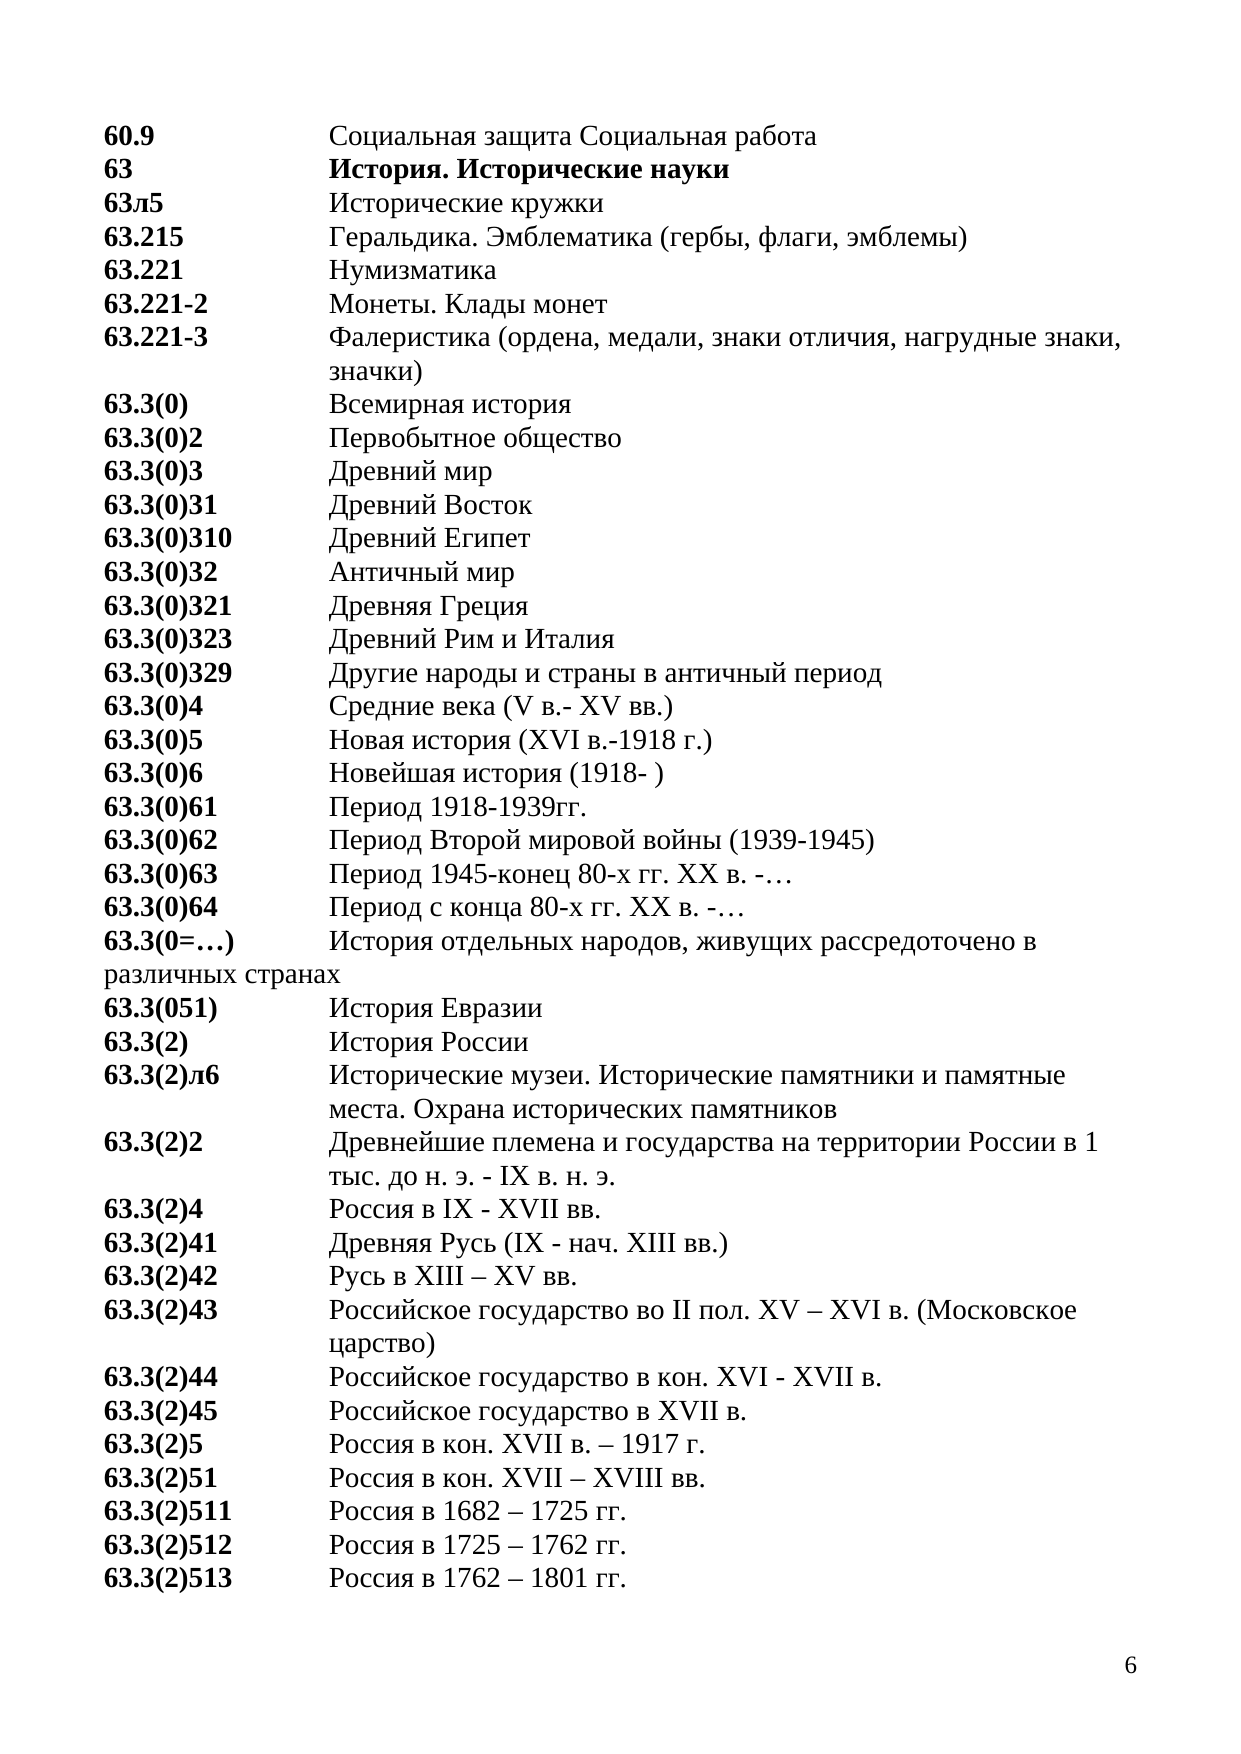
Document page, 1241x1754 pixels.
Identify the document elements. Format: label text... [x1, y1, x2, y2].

text 63.3(0) Всемирная история [103, 386, 1137, 420]
text 63.3(2)2 Древнейшие племена и государства на территории России в 1 тыс. до н. э. - IX в. н. э. [103, 1124, 1137, 1191]
text 63.3(2)511 Россия в 1682 – 1725 гг. [103, 1493, 1137, 1527]
text 63.3(2)44 Российское государство в кон. XVI - XVII в. [103, 1359, 1137, 1393]
text 63.3(2)41 Древняя Русь (IX - нач. XIII вв.) [103, 1225, 1137, 1258]
text 63.3(0)310 Древний Египет [103, 521, 1137, 554]
text 63.3(2)51 Россия в кон. XVII – XVIII вв. [103, 1460, 1137, 1493]
text 63.3(0)3 Древний мир [103, 453, 1137, 487]
text 63л5 Исторические кружки [103, 185, 1137, 219]
text 63.3(0)64 Период с конца 80-х гг. ХХ в. -… [103, 889, 1137, 923]
text 63.3(0)61 Период 1918-1939гг. [103, 789, 1137, 822]
text 63.3(0)6 Новейшая история (1918- ) [103, 755, 1137, 789]
text 63.221 Нумизматика [103, 252, 1137, 286]
text 60.9 Социальная защита Социальная работа [103, 118, 1137, 152]
text 63 История. Исторические науки [103, 152, 1137, 185]
text 63.3(2) История России [103, 1024, 1137, 1057]
text 63.3(0)2 Первобытное общество [103, 420, 1137, 453]
text 63.3(2)4 Россия в IX - XVII вв. [103, 1191, 1137, 1225]
text 63.3(0)323 Древний Рим и Италия [103, 621, 1137, 655]
text 63.221-2 Монеты. Клады монет [103, 286, 1137, 319]
text 63.3(0)32 Античный мир [103, 554, 1137, 588]
text 63.3(2)5 Россия в кон. XVII в. – . [103, 1426, 1137, 1460]
text 63.3(0=…) История отдельных народов, живущих рассредоточено в различных странах [103, 923, 1137, 990]
text 63.3(0)63 Период 1945-конец 80-х гг. ХХ в. -… [103, 856, 1137, 889]
text 63.3(0)5 Новая история (ХVI в.-.) [103, 722, 1137, 755]
text 63.3(2)43 Российское государство во II пол. XV – XVI в. (Московское царство) [103, 1292, 1137, 1359]
text 63.3(0)4 Средние века (V в.- ХV вв.) [103, 688, 1137, 722]
text 63.3(0)31 Древний Восток [103, 487, 1137, 521]
text 63.221-3 Фалеристика (ордена, медали, знаки отличия, нагрудные знаки, значки) [103, 319, 1137, 386]
text 63.3(051) История Евразии [103, 990, 1137, 1024]
text 63.3(0)321 Древняя Греция [103, 588, 1137, 621]
text 63.3(2)513 Россия в 1762 – 1801 гг. [103, 1560, 1137, 1594]
text 63.3(0)329 Другие народы и страны в античный период [103, 655, 1137, 688]
text 63.3(2)45 Российское государство в XVII в. [103, 1393, 1137, 1426]
text 63.3(2)л6 Исторические музеи. Исторические памятники и памятные места. Охрана исторических памятников [103, 1057, 1137, 1124]
text 63.215 Геральдика. Эмблематика (гербы, флаги, эмблемы) [103, 219, 1137, 252]
text 63.3(0)62 Период Второй мировой войны (1939-1945) [103, 822, 1137, 856]
text 63.3(2)512 Россия в 1725 – 1762 гг. [103, 1527, 1137, 1560]
text 63.3(2)42 Русь в XIII – XV вв. [103, 1258, 1137, 1292]
